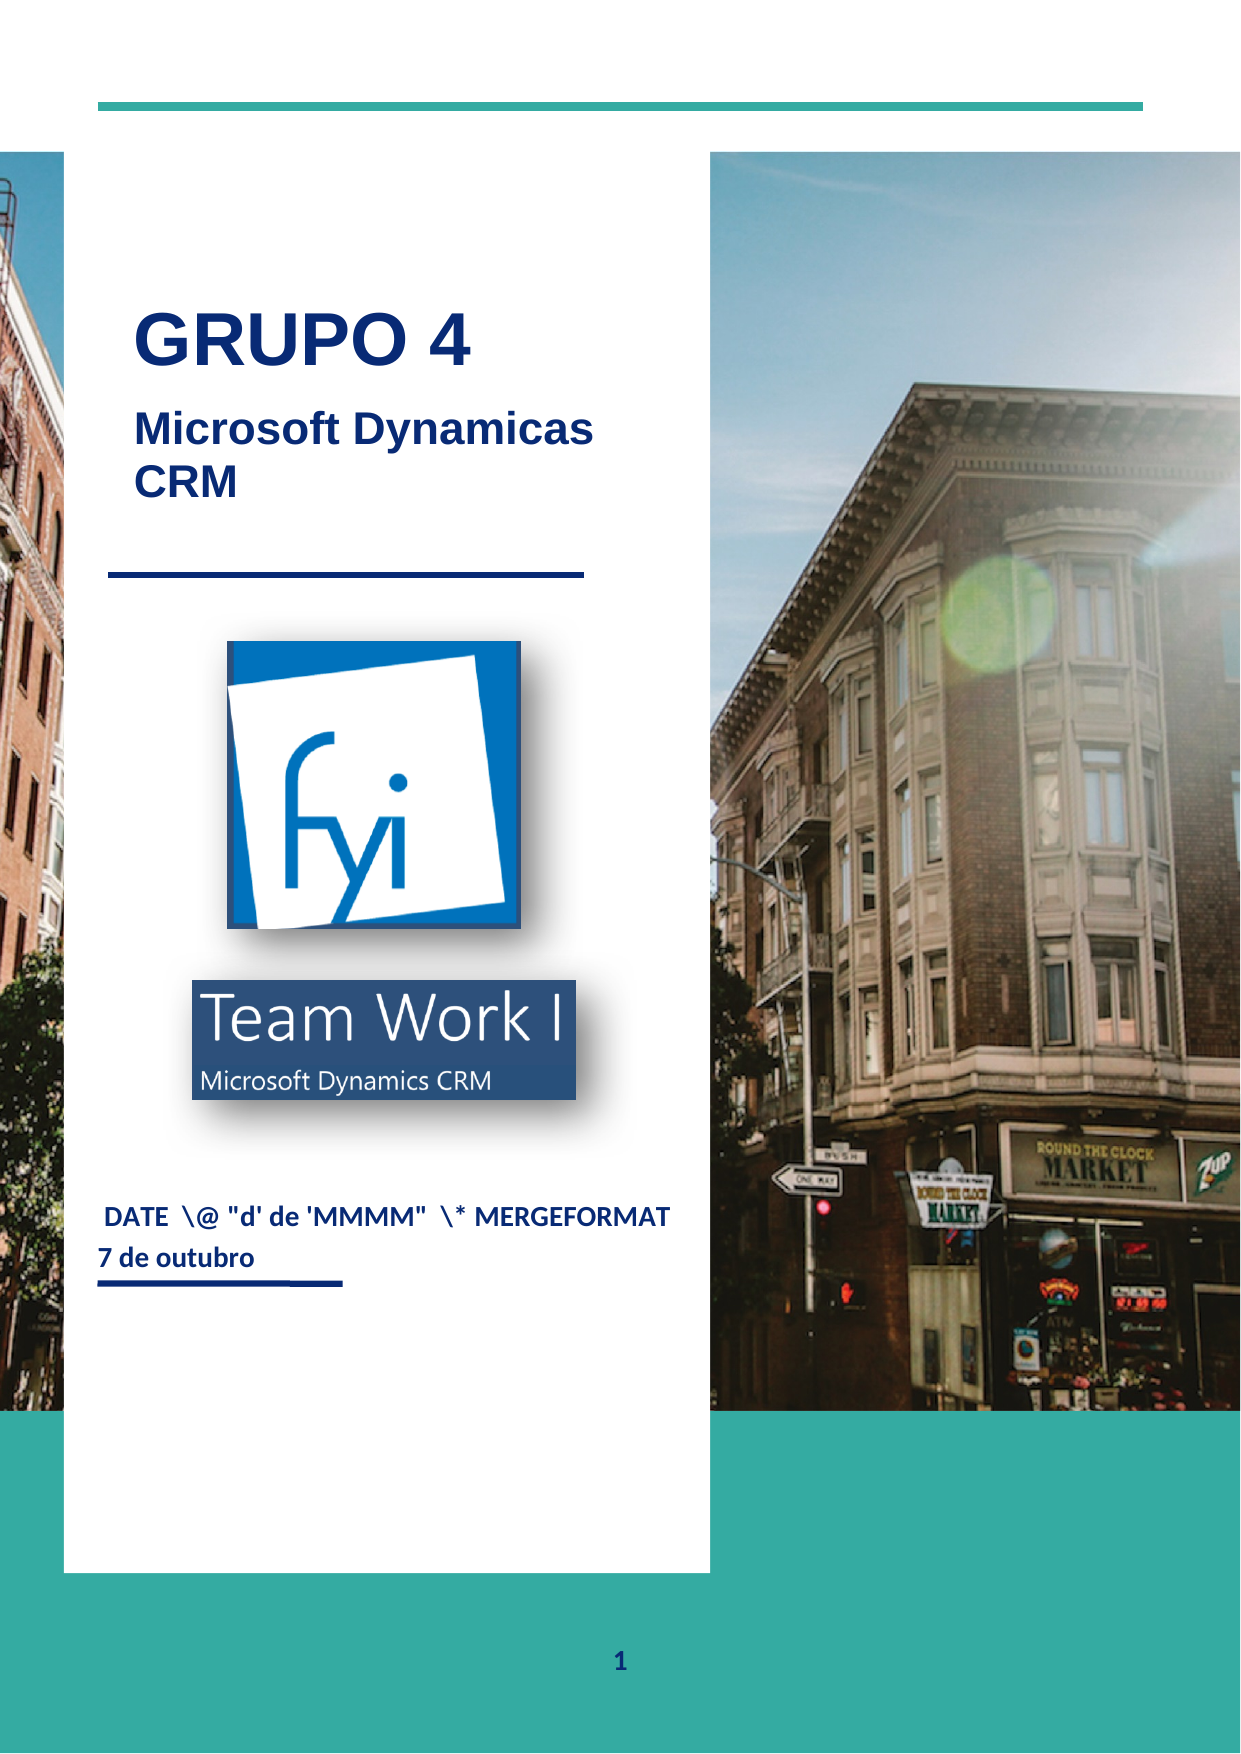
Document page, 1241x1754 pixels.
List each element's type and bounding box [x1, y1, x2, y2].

picture [0, 151, 63, 1411]
table_header [98, 151, 679, 549]
table_cell [98, 549, 679, 1198]
picture [227, 641, 521, 929]
picture [711, 151, 1241, 1411]
table_cell [98, 1199, 679, 1459]
picture [192, 980, 576, 1100]
